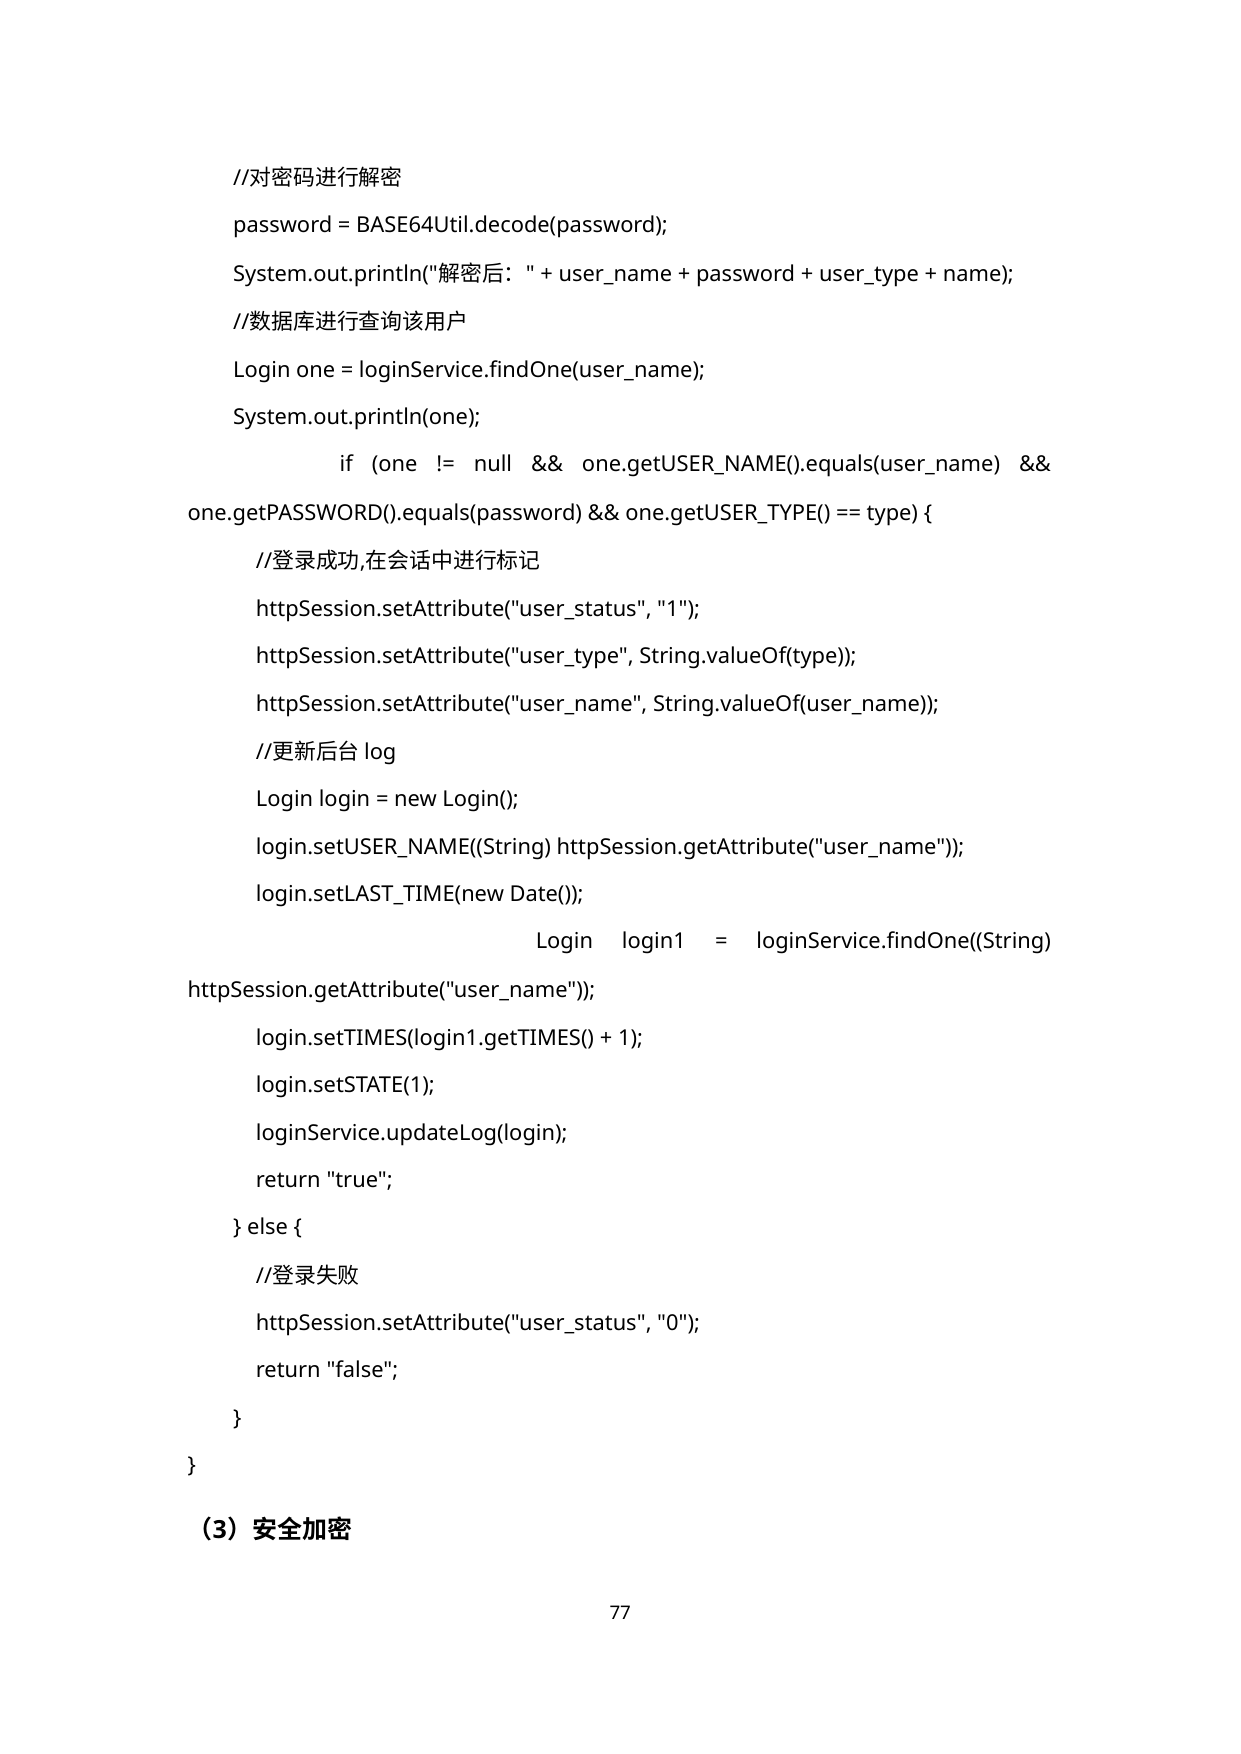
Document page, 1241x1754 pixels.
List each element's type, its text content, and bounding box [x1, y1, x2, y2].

text //更新后台log [187, 734, 1053, 766]
text httpSession.setAttribute("user_type", String.valueOf(type)); [187, 639, 1053, 671]
text loginService.updateLog(login); [187, 1115, 1053, 1148]
text login.setUSER_NAME((String) httpSession.getAttribute("user_name")); [187, 829, 1053, 862]
text login.setSTATE(1); [187, 1068, 1053, 1100]
text （3）安全加密 [187, 1495, 1053, 1560]
text //对密码进行解密 [187, 160, 1053, 192]
text httpSession.setAttribute("user_status", "0"); [187, 1306, 1053, 1338]
text System.out.println("解密后：" + user_name + password + user_type + name); [187, 256, 1053, 288]
text httpSession.setAttribute("user_name", String.valueOf(user_name)); [187, 686, 1053, 719]
text //数据库进行查询该用户 [187, 304, 1053, 336]
text if (one != null && one.getUSER_NAME().equals(user_name) && one.getPASSWORD().equals(password) && one.getUSER_TYPE() == type) { [187, 447, 1053, 528]
text Login login = new Login(); [187, 782, 1053, 814]
text System.out.println(one); [187, 399, 1053, 432]
text Login login1 = loginService.findOne((String) httpSession.getAttribute("user_name")); [187, 924, 1053, 1005]
text login.setTIMES(login1.getTIMES() + 1); [187, 1020, 1053, 1053]
text return "true"; [187, 1162, 1053, 1195]
text } [187, 1400, 1053, 1433]
text //登录成功,在会话中进行标记 [187, 543, 1053, 576]
text //登录失败 [187, 1257, 1053, 1290]
text login.setLAST_TIME(new Date()); [187, 877, 1053, 909]
text httpSession.setAttribute("user_status", "1"); [187, 591, 1053, 624]
text } [187, 1448, 1053, 1480]
text Login one = loginService.findOne(user_name); [187, 352, 1053, 385]
text password = BASE64Util.decode(password); [187, 208, 1053, 241]
text } else { [187, 1210, 1053, 1242]
text return "false"; [187, 1353, 1053, 1386]
